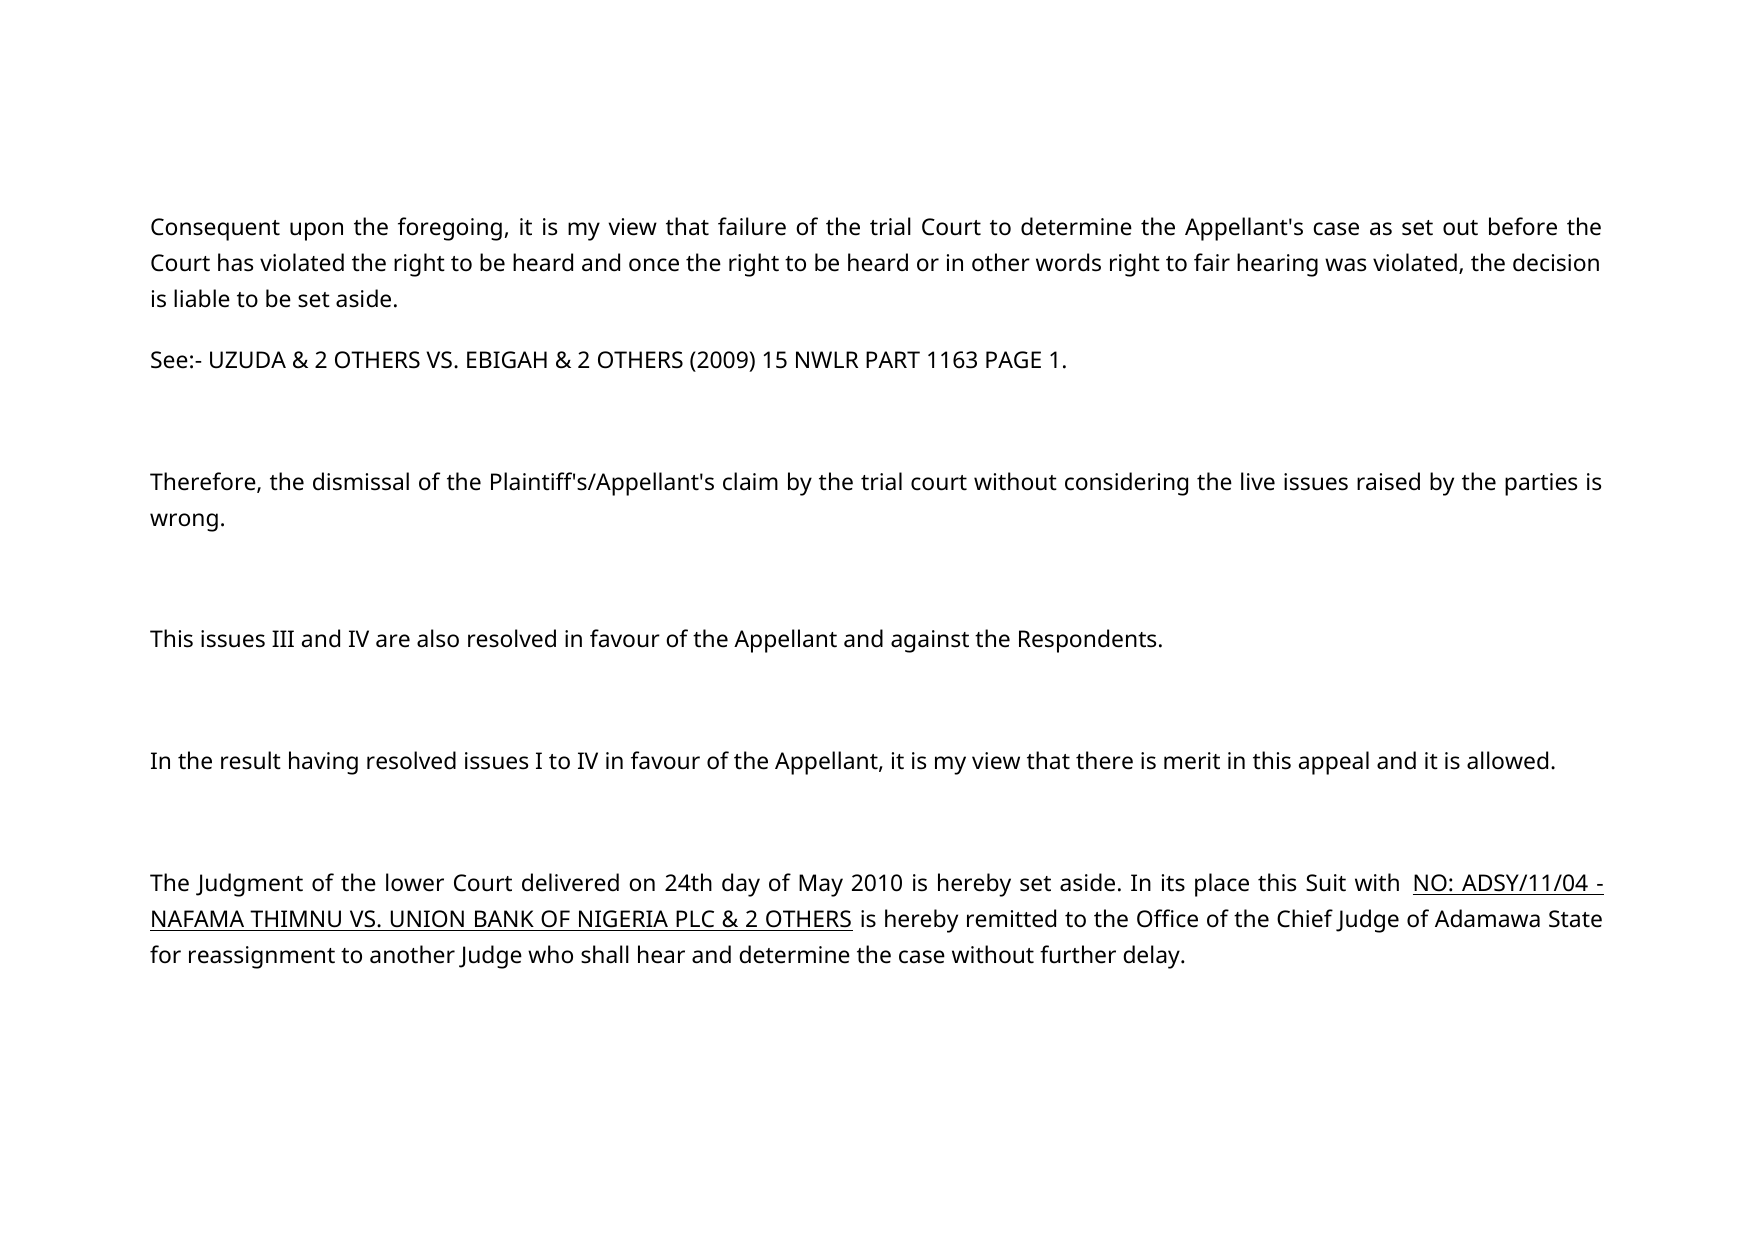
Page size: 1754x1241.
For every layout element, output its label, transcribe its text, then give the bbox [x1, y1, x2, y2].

text Therefore, the dismissal of the Plaintiff's/Appellant's claim by the trial court without considering the live issues raised by the parties is wrong. [150, 466, 1604, 533]
text Consequent upon the foregoing, it is my view that failure of the trial Court to determine the Appellant's case as set out before the Court has violated the right to be heard and once the right to be heard or in other words right to fair hearing was violated, the decision is liable to be set aside. [150, 211, 1604, 314]
text See:- UZUDA & 2 OTHERS VS. EBIGAH & 2 OTHERS (2009) 15 NWLR PART 1163 PAGE 1. [150, 344, 1604, 375]
text This issues III and IV are also resolved in favour of the Appellant and against the Respondents. [150, 623, 1604, 655]
text In the result having resolved issues I to IV in favour of the Appellant, it is my view that there is merit in this appeal and it is allowed. [150, 745, 1604, 777]
text The Judgment of the lower Court delivered on 24th day of May 2010 is hereby set aside. In its place this Suit with NO: ADSY/11/04 - NAFAMA THIMNU VS. UNION BANK OF NIGERIA PLC & 2 OTHERS is hereby remitted to the Office of the Chief Judge of Adamawa State for reassignment to another Judge who shall hear and determine the case without further delay. [150, 867, 1604, 970]
